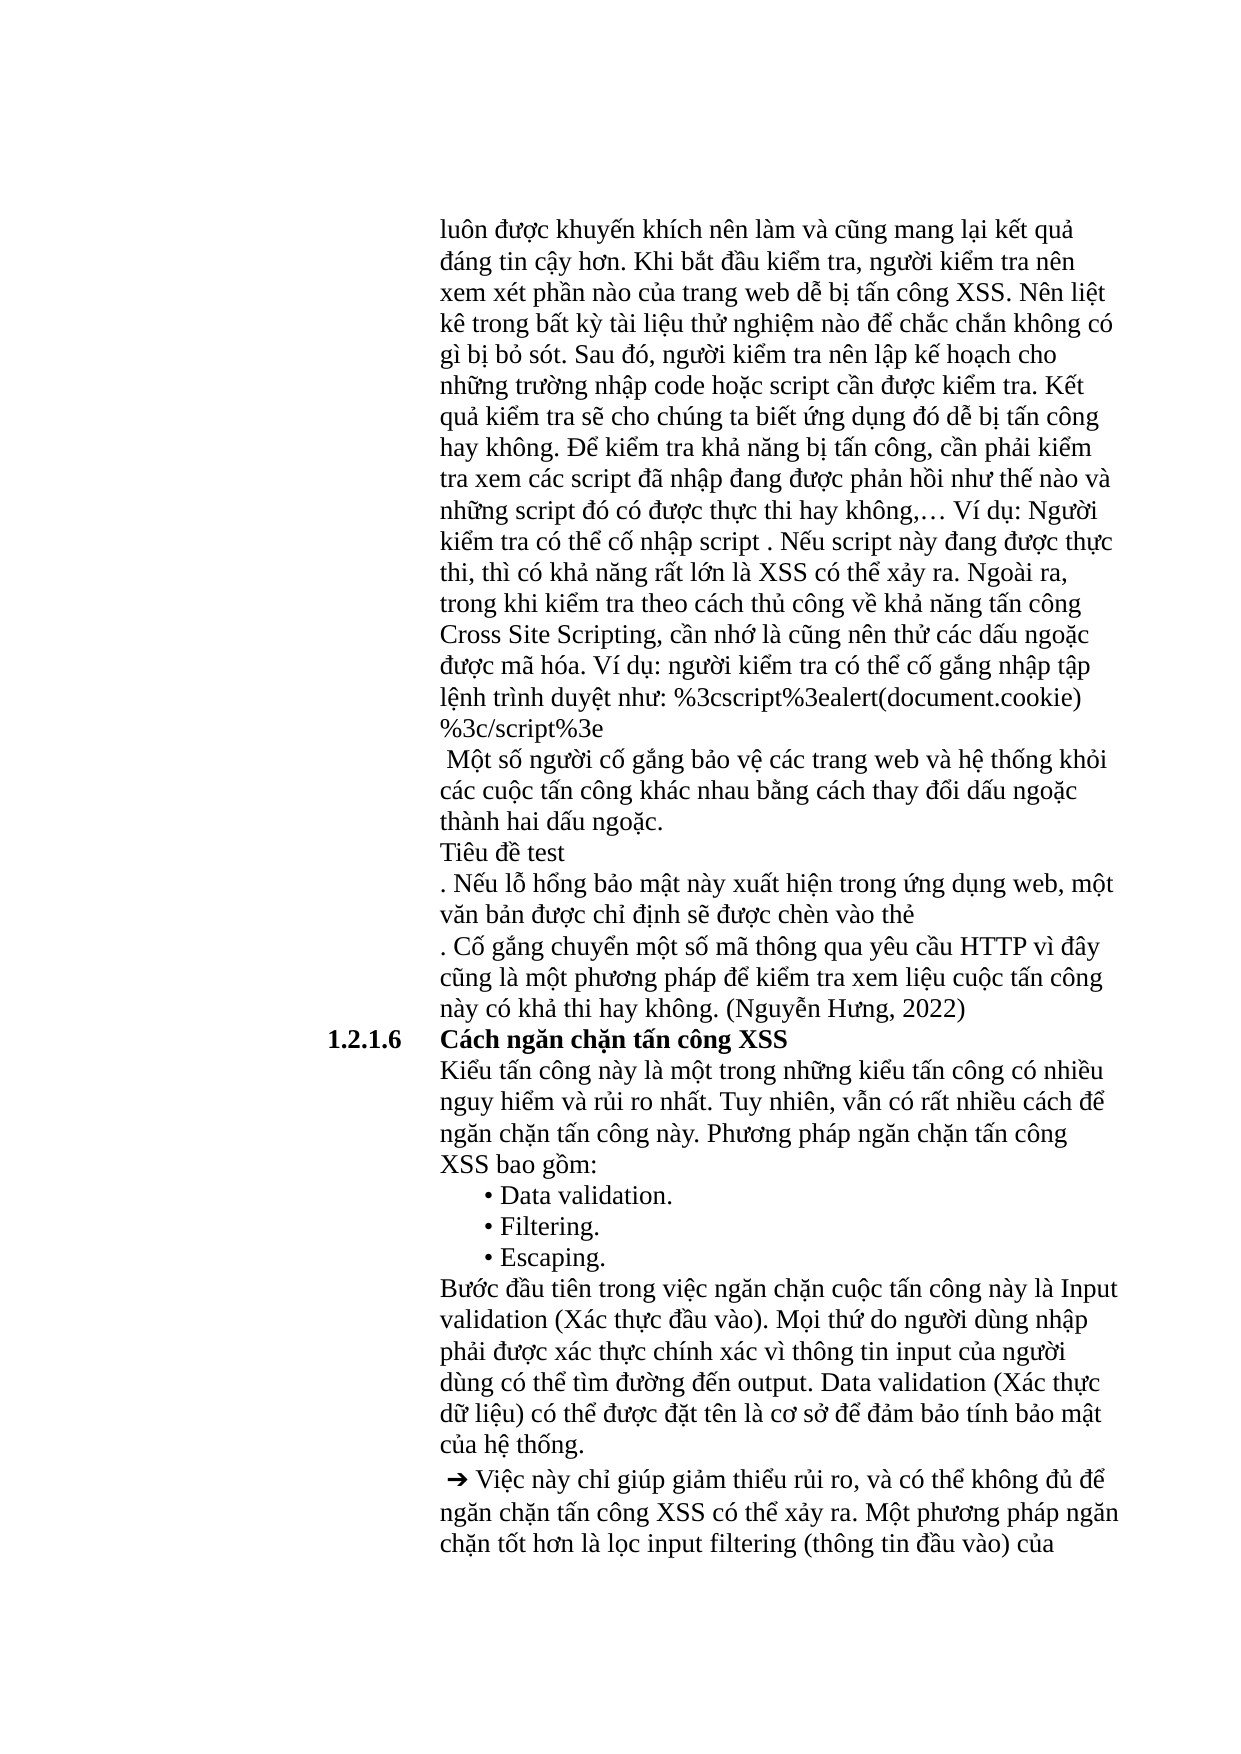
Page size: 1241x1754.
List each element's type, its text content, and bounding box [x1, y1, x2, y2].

list • Escaping. [439, 1241, 1122, 1272]
list Kiểu tấn công này là một trong những kiểu tấn công có nhiều nguy hiểm và rủi ro nhất. Tuy nhiên, vẫn có rất nhiều cách để ngăn chặn tấn công này. Phương pháp ngăn chặn tấn công XSS bao gồm: [439, 1054, 1122, 1179]
list . Cố gắng chuyển một số mã thông qua yêu cầu HTTP vì đây cũng là một phương pháp để kiểm tra xem liệu cuộc tấn công này có khả thi hay không. (Nguyễn Hưng, 2022) [439, 930, 1122, 1023]
list Một số người cố gắng bảo vệ các trang web và hệ thống khỏi các cuộc tấn công khác nhau bằng cách thay đổi dấu ngoặc thành hai dấu ngoặc. [439, 743, 1122, 836]
list Cách ngăn chặn tấn công XSS [327, 1023, 1122, 1054]
list • Filtering. [439, 1210, 1122, 1241]
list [439, 1459, 1122, 1558]
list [439, 213, 1122, 743]
list Bước đầu tiên trong việc ngăn chặn cuộc tấn công này là Input validation (Xác thực đầu vào). Mọi thứ do người dùng nhập phải được xác thực chính xác vì thông tin input của người dùng có thể tìm đường đến output. Data validation (Xác thực dữ liệu) có thể được đặt tên là cơ sở để đảm bảo tính bảo mật của hệ thống. [439, 1272, 1122, 1459]
list • Data validation. [439, 1179, 1122, 1210]
list Tiêu đề test [439, 836, 1122, 867]
list . Nếu lỗ hổng bảo mật này xuất hiện trong ứng dụng web, một văn bản được chỉ định sẽ được chèn vào thẻ [439, 867, 1122, 930]
